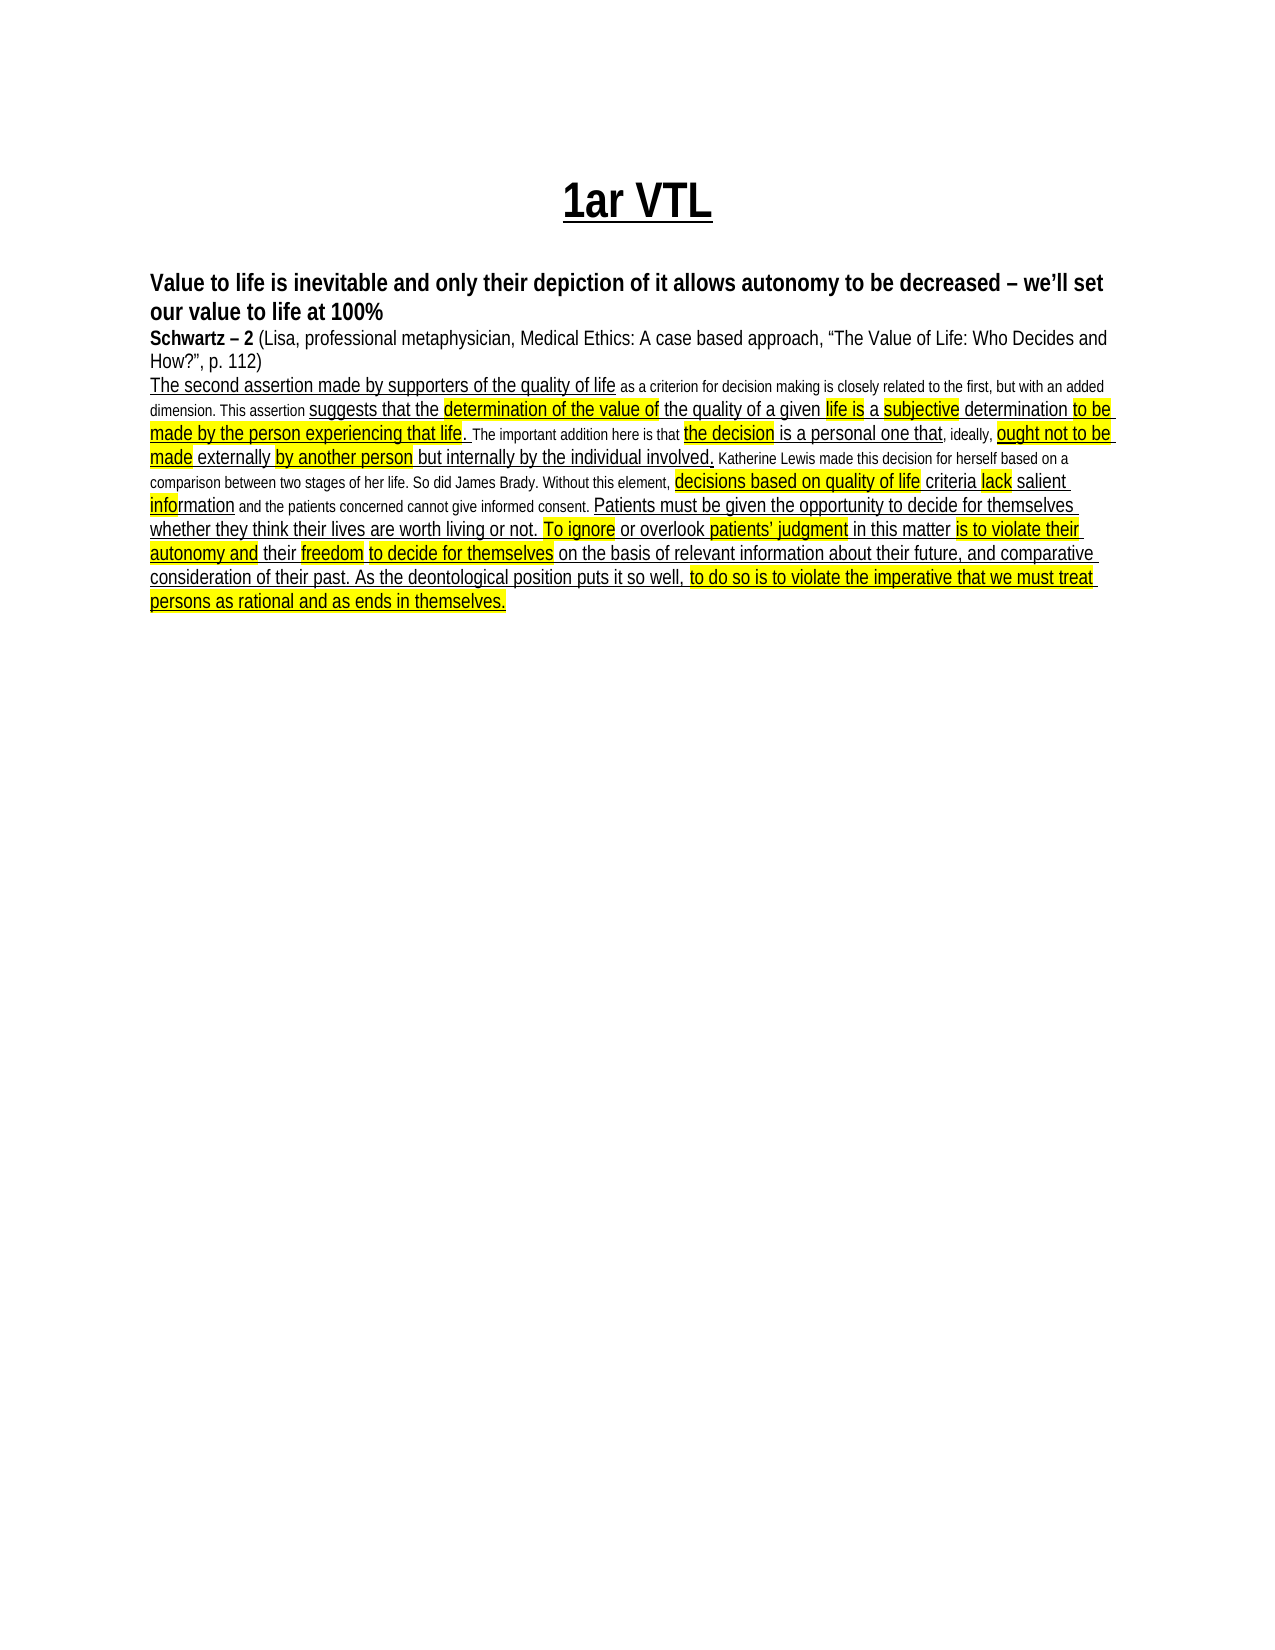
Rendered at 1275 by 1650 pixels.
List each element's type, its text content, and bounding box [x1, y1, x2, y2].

subtitle Value to life is inevitable and only their depiction of it allows autonomy to be decreased – we’ll set our value to life at 100% [150, 249, 1125, 326]
subtitle 1ar VTL [150, 171, 1125, 228]
text The second assertion made by supporters of the quality of life as a criterion for decision making is closely related to the first, but with an added dimension. This assertion suggests that the determination of the value of the quality of a given life is a subjective determination to be made by the person experiencing that life. The important addition here is that the decision is a personal one that, ideally, ought not to be made externally by another person but internally by the individual involved. Katherine Lewis made this decision for herself based on a comparison between two stages of her life. So did James Brady. Without this element, decisions based on quality of life criteria lack salient information and the patients concerned cannot give informed consent. Patients must be given the opportunity to decide for themselves whether they think their lives are worth living or not. To ignore or overlook patients’ judgment in this matter is to violate their autonomy and their freedom to decide for themselves on the basis of relevant information about their future, and comparative consideration of their past. As the deontological position puts it so well, to do so is to violate the imperative that we must treat persons as rational and as ends in themselves. [150, 373, 1125, 613]
text Schwartz – 2 (Lisa, professional metaphysician, Medical Ethics: A case based approach, “The Value of Life: Who Decides and How?”, p. 112) [150, 326, 1125, 373]
